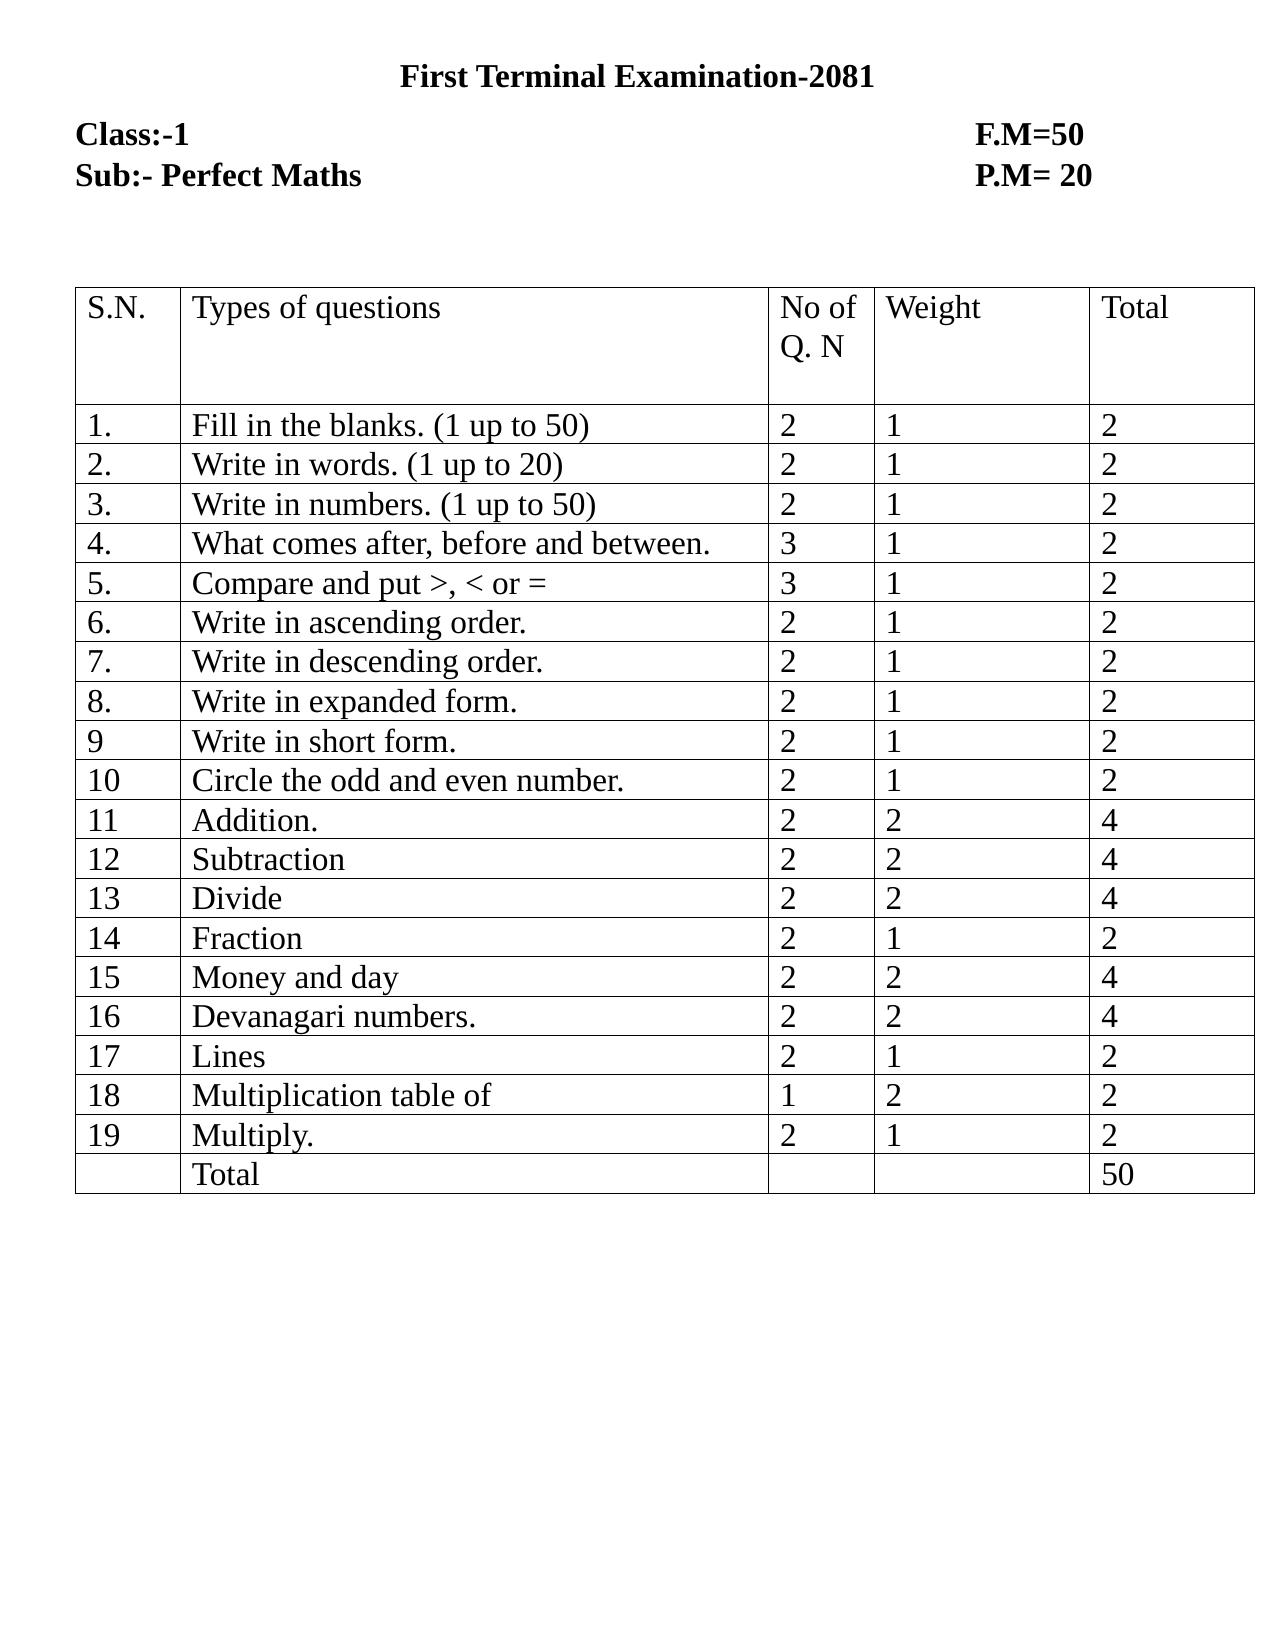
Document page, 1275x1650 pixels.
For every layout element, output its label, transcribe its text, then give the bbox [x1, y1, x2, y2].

table_cell 4 [1090, 997, 1254, 1035]
text Sub:- Perfect Maths P.M= 20 [75, 156, 1200, 235]
table_cell 2 [769, 879, 874, 917]
table_cell 2 [769, 1036, 874, 1074]
table_header Types of questions [181, 288, 768, 404]
table_cell 2 [769, 800, 874, 838]
table_cell 1 [875, 760, 1089, 799]
table_cell 2 [1090, 1075, 1254, 1114]
table_cell 2 [875, 800, 1089, 838]
table_cell Subtraction [181, 839, 768, 877]
table_cell 1 [875, 918, 1089, 956]
table_header Total [1090, 288, 1254, 404]
table_cell 4 [1090, 800, 1254, 838]
table_cell 16 [76, 997, 180, 1035]
table_cell Write in short form. [181, 721, 768, 759]
table_cell 2 [1090, 1036, 1254, 1074]
table_cell 2 [769, 957, 874, 996]
table_cell 1 [875, 642, 1089, 681]
table_cell Compare and put >, < or = [181, 563, 768, 601]
table_cell 10 [76, 760, 180, 799]
table_cell Fraction [181, 918, 768, 956]
table_cell 4. [76, 524, 180, 562]
table_header Weight [875, 288, 1089, 404]
table_cell 4 [1090, 879, 1254, 917]
table_cell 2 [769, 642, 874, 681]
table_cell Divide [181, 879, 768, 917]
table_cell 2 [875, 879, 1089, 917]
table_cell 2 [1090, 721, 1254, 759]
table_cell 5. [76, 563, 180, 601]
table_cell 2 [875, 839, 1089, 877]
table_cell 15 [76, 957, 180, 996]
table_cell Total [181, 1154, 768, 1192]
text First Terminal Examination-2081 [75, 56, 1200, 94]
table_cell Addition. [181, 800, 768, 838]
table_cell 6. [76, 602, 180, 641]
table_cell 2 [875, 997, 1089, 1035]
table_cell 2 [875, 957, 1089, 996]
table_cell 1 [875, 1036, 1089, 1074]
table_cell 14 [76, 918, 180, 956]
table_cell 2 [1090, 405, 1254, 443]
table_cell 1 [875, 602, 1089, 641]
table_cell 2 [769, 721, 874, 759]
table_cell Write in numbers. (1 up to 50) [181, 484, 768, 522]
table_cell [76, 1154, 180, 1192]
table_cell 2 [769, 997, 874, 1035]
table_cell 18 [76, 1075, 180, 1114]
table_header No of Q. N [769, 288, 874, 404]
table_cell 1 [875, 444, 1089, 483]
text Class:-1 F.M=50 [75, 114, 1200, 153]
table_cell 19 [76, 1115, 180, 1153]
table_cell 2 [769, 760, 874, 799]
table_cell Write in words. (1 up to 20) [181, 444, 768, 483]
table_cell 1 [875, 682, 1089, 720]
table_cell 2 [1090, 444, 1254, 483]
table_cell 13 [76, 879, 180, 917]
table_cell 1 [875, 405, 1089, 443]
table_cell [875, 1154, 1089, 1192]
table_cell 4 [1090, 839, 1254, 877]
table_cell 2 [1090, 682, 1254, 720]
table_cell 2 [1090, 918, 1254, 956]
table_cell Money and day [181, 957, 768, 996]
table_cell Write in expanded form. [181, 682, 768, 720]
table_cell Devanagari numbers. [181, 997, 768, 1035]
table_cell 12 [76, 839, 180, 877]
table_cell 3 [769, 524, 874, 562]
table_cell 7. [76, 642, 180, 681]
table_cell 2 [875, 1075, 1089, 1114]
table_cell [769, 1154, 874, 1192]
table_cell 1 [875, 563, 1089, 601]
table_cell 2 [1090, 563, 1254, 601]
table_cell 2 [769, 1115, 874, 1153]
table_cell 1 [875, 721, 1089, 759]
table_cell 1. [76, 405, 180, 443]
table_cell 2 [769, 484, 874, 522]
table_cell Lines [181, 1036, 768, 1074]
table_cell 2 [769, 444, 874, 483]
table_cell 11 [76, 800, 180, 838]
table_cell 1 [875, 1115, 1089, 1153]
table_cell 50 [1090, 1154, 1254, 1192]
table_cell Multiply. [181, 1115, 768, 1153]
table_cell 1 [769, 1075, 874, 1114]
table_cell 1 [875, 524, 1089, 562]
table_cell Write in descending order. [181, 642, 768, 681]
table_cell 2 [1090, 760, 1254, 799]
table_cell 4 [1090, 957, 1254, 996]
table_cell 1 [875, 484, 1089, 522]
table_cell 8. [76, 682, 180, 720]
table_cell 17 [76, 1036, 180, 1074]
table_cell 2 [769, 682, 874, 720]
table_cell 3. [76, 484, 180, 522]
table_cell 2 [769, 405, 874, 443]
table_cell 2 [1090, 484, 1254, 522]
table_cell Multiplication table of [181, 1075, 768, 1114]
table_cell 2 [769, 839, 874, 877]
table_cell What comes after, before and between. [181, 524, 768, 562]
table_cell 2 [1090, 602, 1254, 641]
table_cell 2 [1090, 1115, 1254, 1153]
table_cell Fill in the blanks. (1 up to 50) [181, 405, 768, 443]
table_cell 2 [1090, 642, 1254, 681]
table_cell 9 [76, 721, 180, 759]
table_cell 2 [1090, 524, 1254, 562]
table_cell Circle the odd and even number. [181, 760, 768, 799]
table_header S.N. [76, 288, 180, 404]
table_cell 2. [76, 444, 180, 483]
table_cell Write in ascending order. [181, 602, 768, 641]
table_cell 3 [769, 563, 874, 601]
table_cell 2 [769, 918, 874, 956]
table_cell 2 [769, 602, 874, 641]
